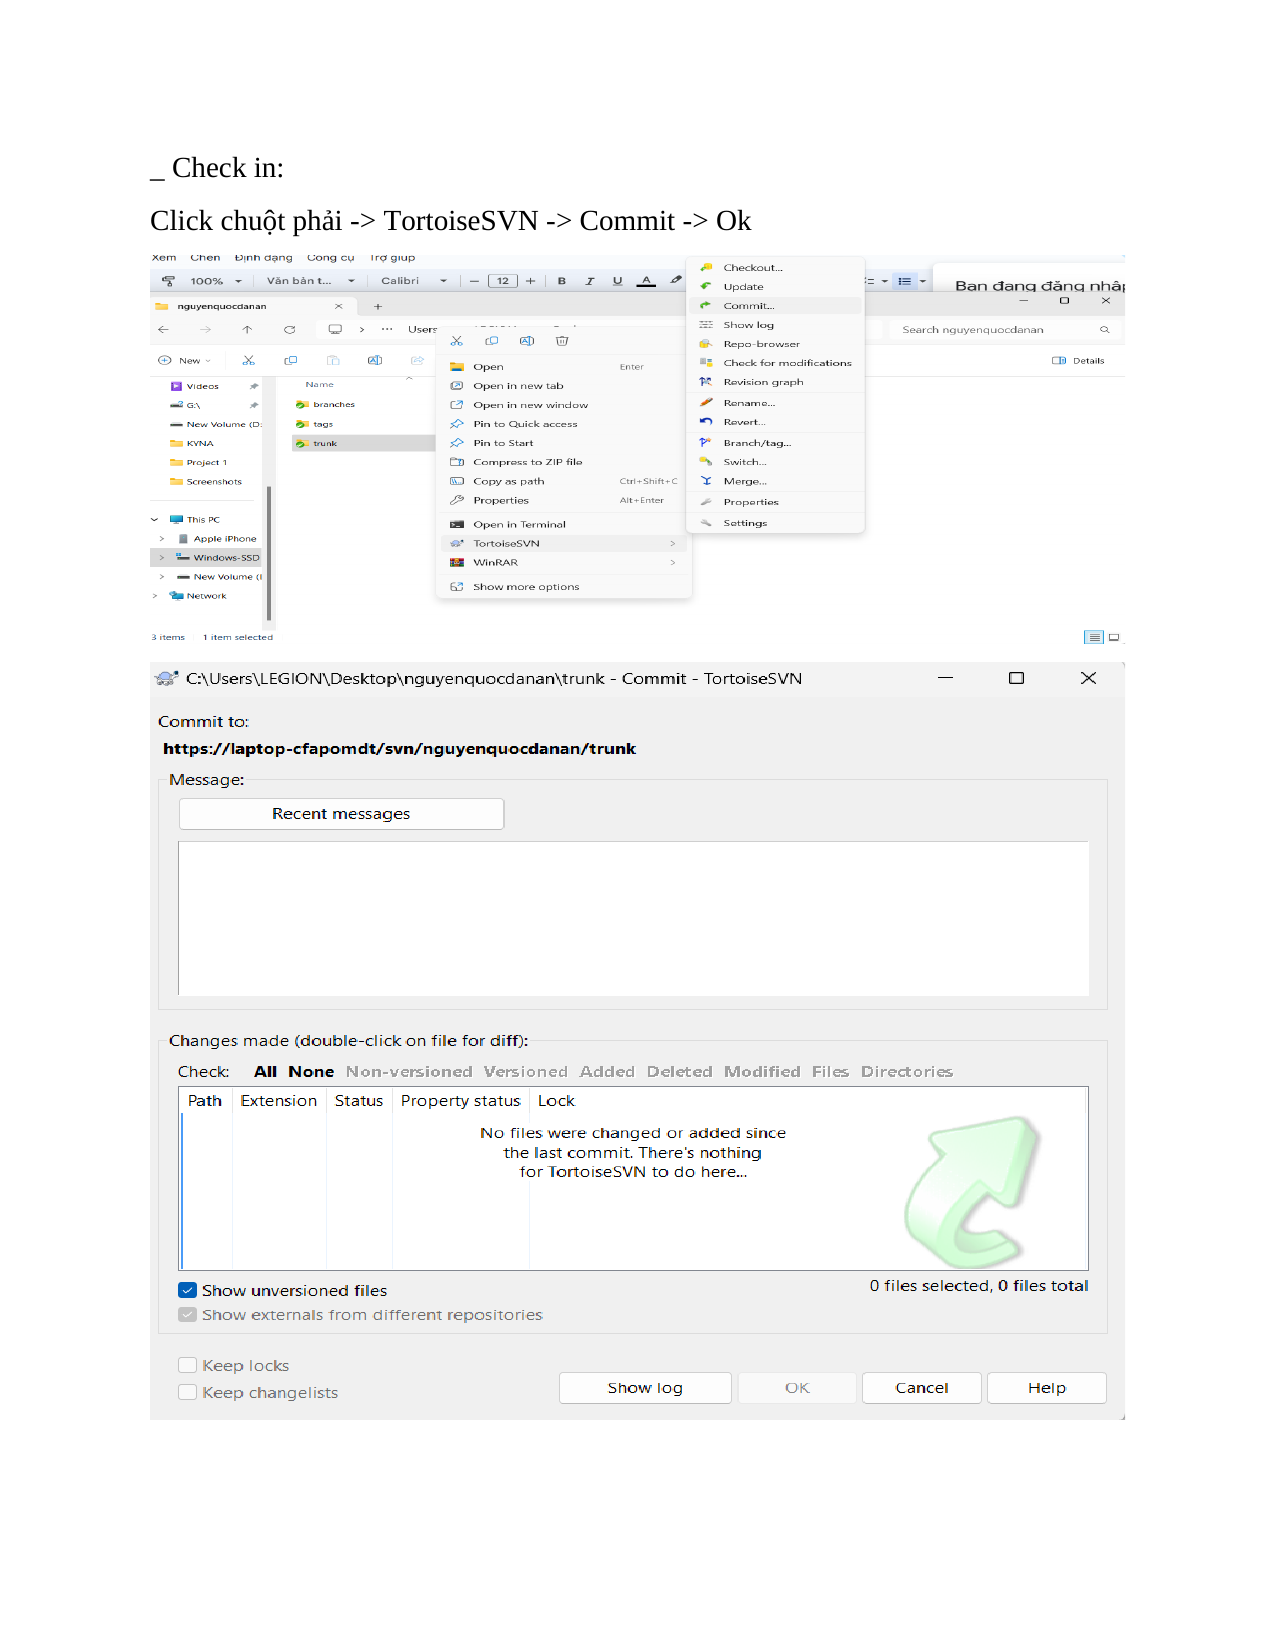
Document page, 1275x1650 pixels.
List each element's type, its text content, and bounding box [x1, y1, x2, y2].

picture [150, 255, 1125, 644]
text _ Check in: [150, 150, 1125, 183]
text Click chuột phải -> TortoiseSVN -> Commit -> Ok [150, 203, 1125, 236]
picture [150, 662, 1125, 1420]
